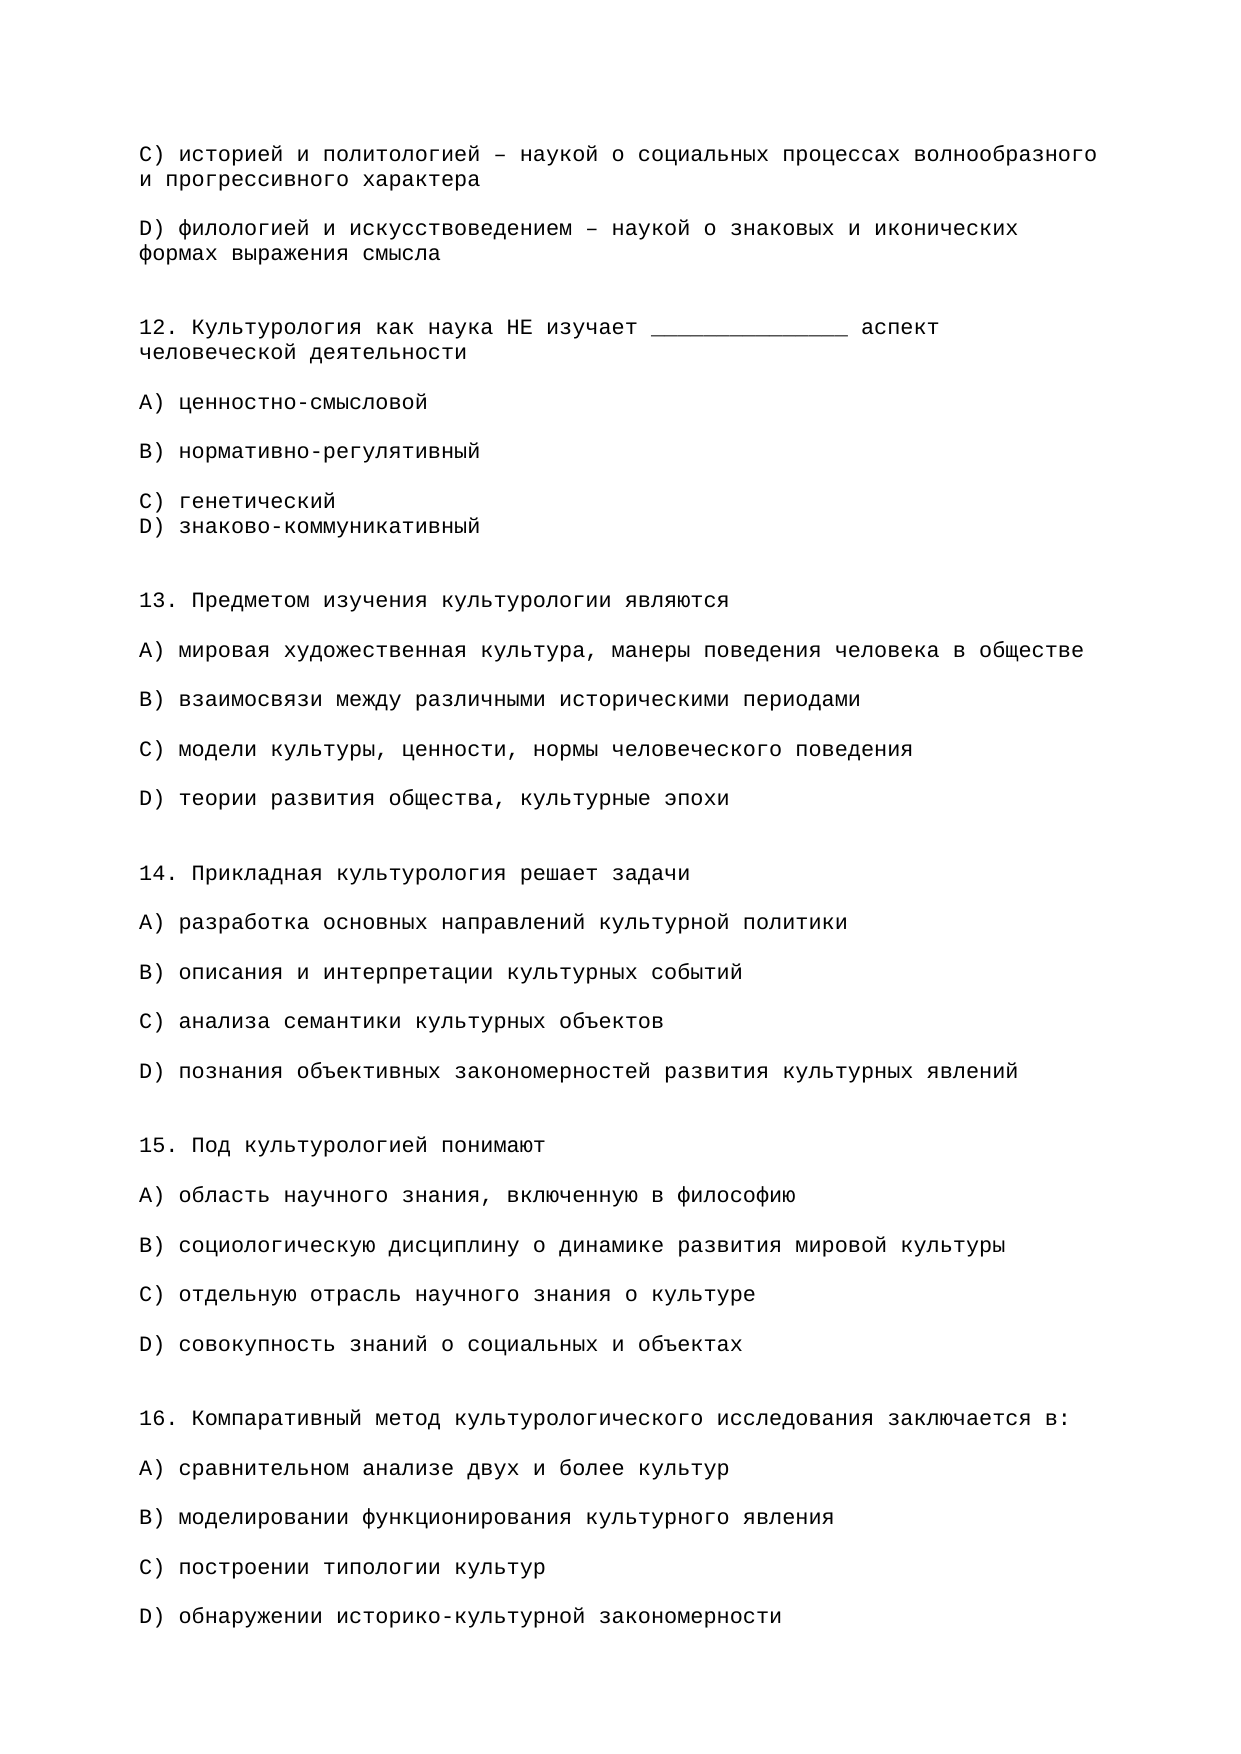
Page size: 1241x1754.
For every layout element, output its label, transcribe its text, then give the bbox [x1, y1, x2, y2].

text D) теории развития общества, культурные эпохи [139, 787, 1101, 812]
text D) познания объективных закономерностей развития культурных явлений [139, 1060, 1101, 1085]
text D) знаково-коммуникативный [139, 515, 1101, 539]
text C) модели культуры, ценности, нормы человеческого поведения [139, 738, 1101, 763]
text C) построении типологии культур [139, 1556, 1101, 1581]
text A) ценностно-смысловой [139, 391, 1101, 416]
text B) описания и интерпретации культурных событий [139, 961, 1101, 986]
text A) мировая художественная культура, манеры поведения человека в обществе [139, 639, 1101, 663]
text 14. Прикладная культурология решает задачи [139, 862, 1101, 887]
text 13. Предметом изучения культурологии являются [139, 589, 1101, 614]
text B) взаимосвязи между различными историческими периодами [139, 688, 1101, 713]
text B) социологическую дисциплину о динамике развития мировой культуры [139, 1234, 1101, 1258]
text 16. Компаративный метод культурологического исследования заключается в: [139, 1407, 1101, 1432]
text B) нормативно-регулятивный [139, 440, 1101, 465]
text C) генетический [139, 490, 1101, 515]
text B) моделировании функционирования культурного явления [139, 1506, 1101, 1531]
text D) совокупность знаний о социальных и объектах [139, 1333, 1101, 1358]
text 12. Культурология как наука НЕ изучает _______________ аспект человеческой деятельности [139, 316, 1101, 366]
text 15. Под культурологией понимают [139, 1134, 1101, 1159]
text C) историей и политологией – наукой о социальных процессах волнообразного и прогрессивного характера [139, 143, 1101, 192]
text D) филологией и искусствоведением – наукой о знаковых и иконических формах выражения смысла [139, 217, 1101, 267]
text C) анализа семантики культурных объектов [139, 1011, 1101, 1035]
text D) обнаружении историко-культурной закономерности [139, 1606, 1101, 1630]
text C) отдельную отрасль научного знания о культуре [139, 1283, 1101, 1308]
text A) область научного знания, включенную в философию [139, 1184, 1101, 1209]
text A) разработка основных направлений культурной политики [139, 911, 1101, 936]
text A) сравнительном анализе двух и более культур [139, 1457, 1101, 1482]
